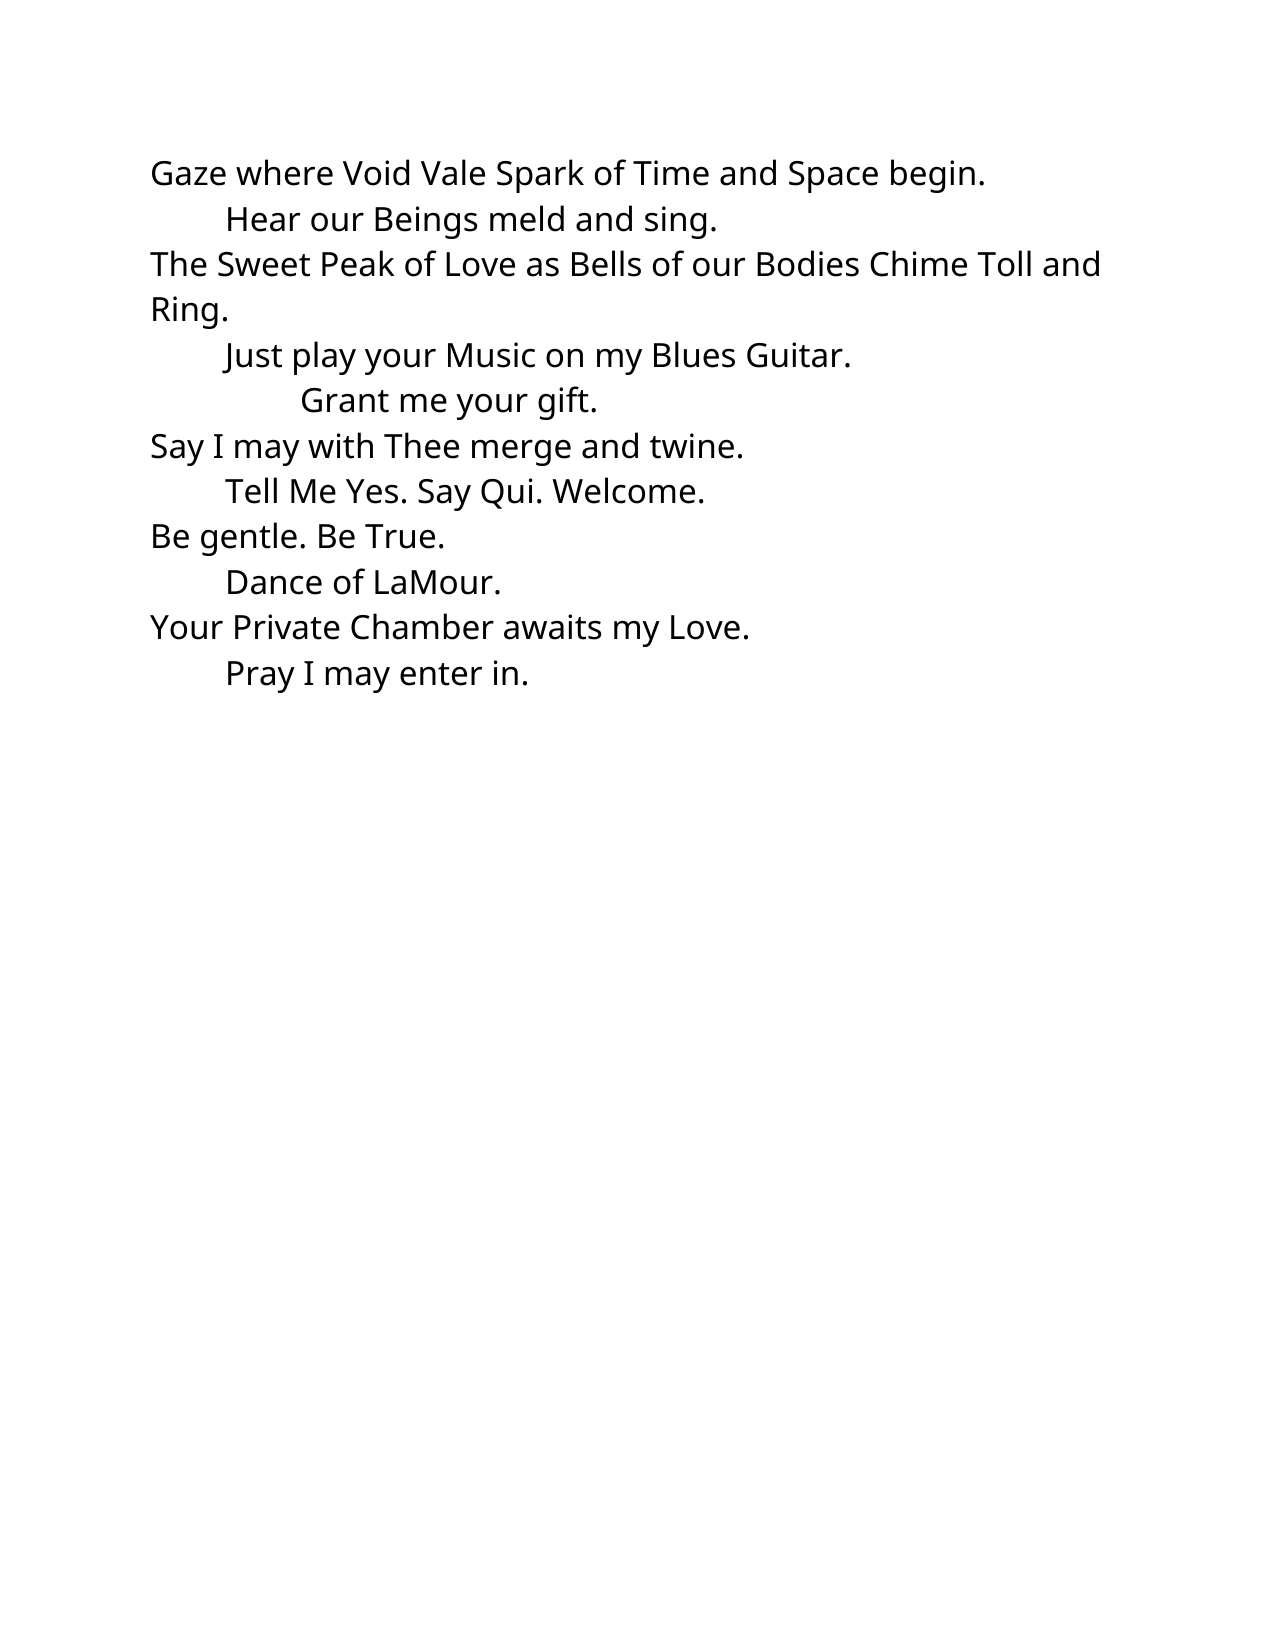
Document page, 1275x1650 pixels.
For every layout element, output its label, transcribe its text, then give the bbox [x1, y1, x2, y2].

text Dance of LaMour. [150, 559, 1125, 604]
text Say I may with Thee merge and twine. [150, 422, 1125, 468]
text Be gentle. Be True. [150, 513, 1125, 559]
text Just play your Music on my Blues Guitar. [150, 332, 1125, 377]
text Tell Me Yes. Say Qui. Welcome. [150, 468, 1125, 513]
text The Sweet Peak of Love as Bells of our Bodies Chime Toll and Ring. [150, 241, 1125, 332]
text Hear our Beings meld and sing. [150, 195, 1125, 241]
text Gaze where Void Vale Spark of Time and Space begin. [150, 150, 1125, 195]
text Pray I may enter in. [150, 649, 1125, 695]
text Your Private Chamber awaits my Love. [150, 604, 1125, 649]
text Grant me your gift. [225, 377, 1125, 422]
